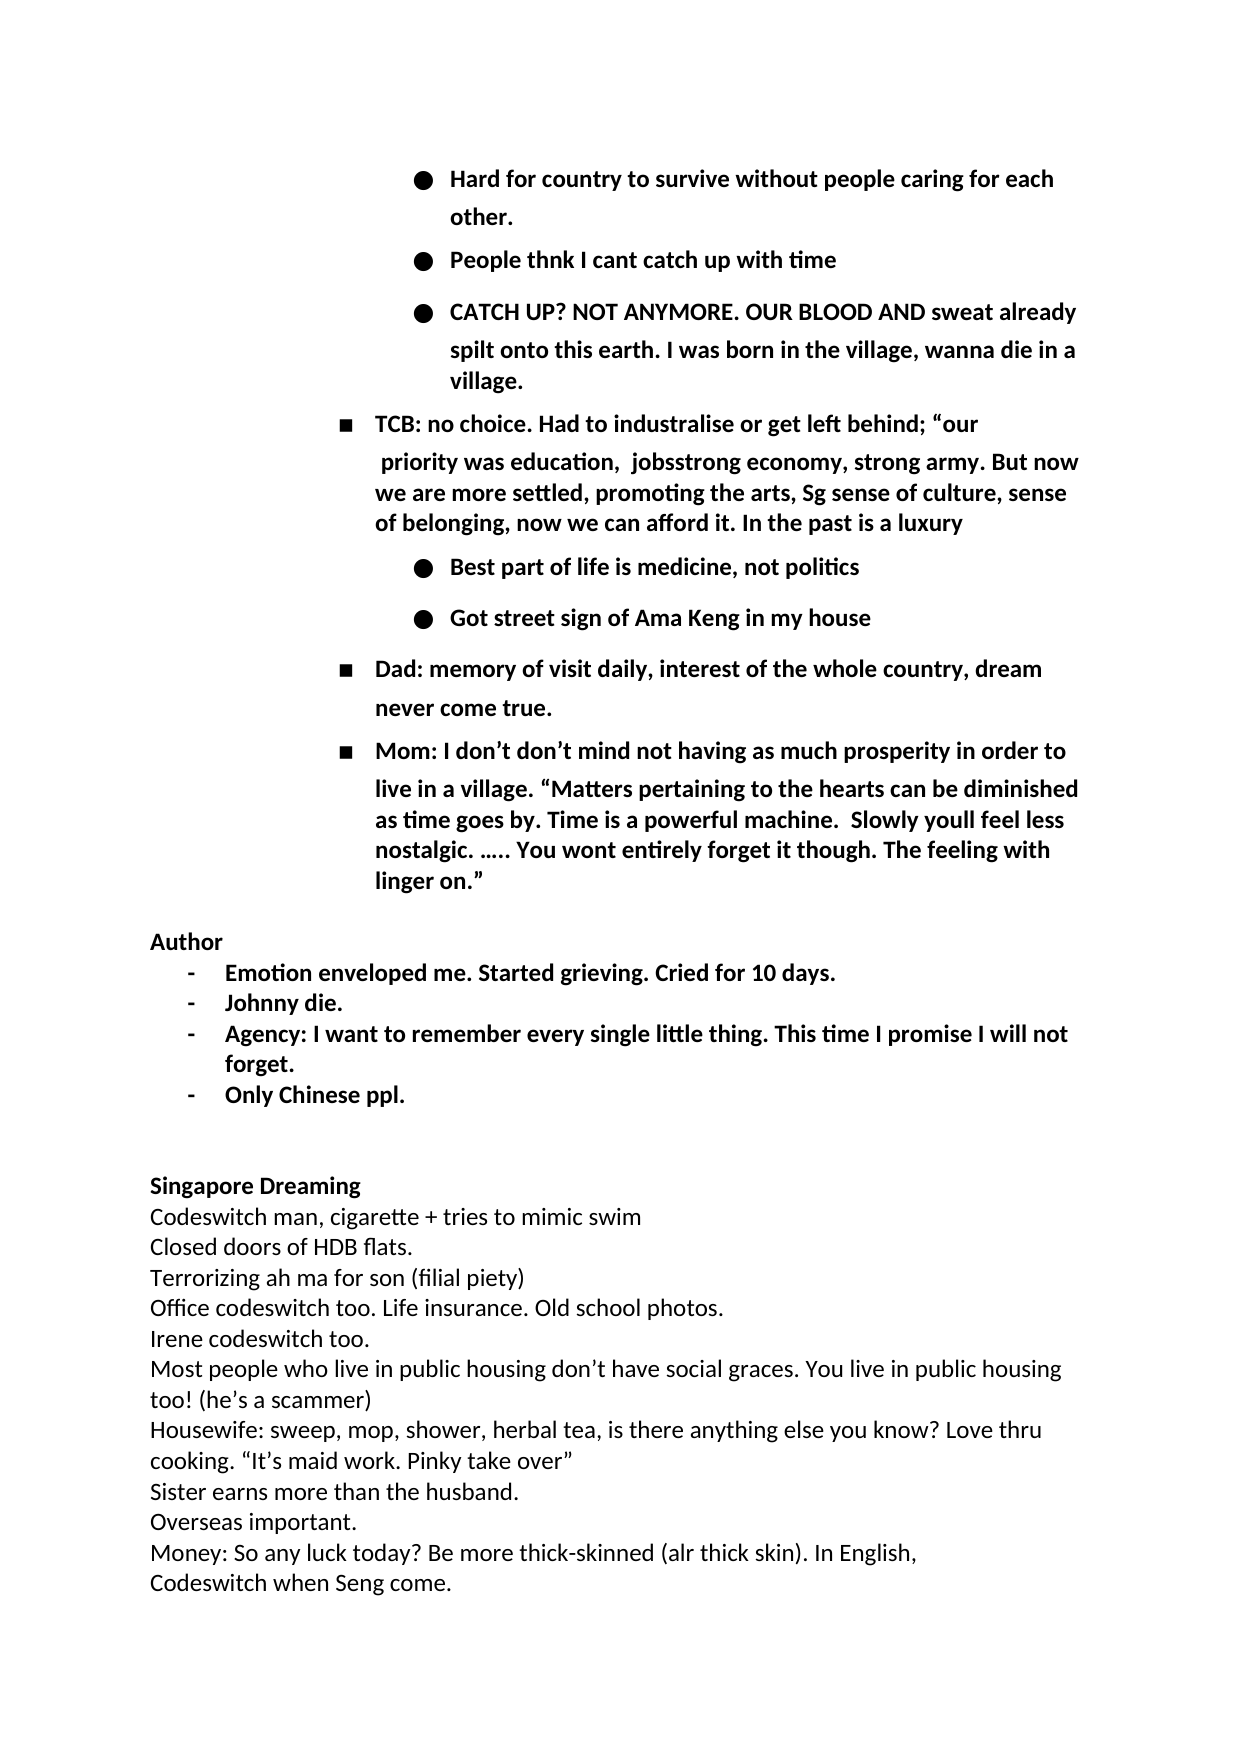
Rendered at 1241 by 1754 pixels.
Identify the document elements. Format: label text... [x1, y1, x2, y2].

list Mom: I don’t don’t mind not having as much prosperity in order to live in a village. “Matters pertaining to the hearts can be diminished as time goes by. Time is a powerful machine. Slowly youll feel less nostalgic. ….. You wont entirely forget it though. The feeling with linger on.” [337, 722, 1090, 896]
text Office codeswitch too. Life insurance. Old school photos. [150, 1292, 1090, 1323]
list Best part of life is medicine, not politics [412, 538, 1090, 589]
text Terrorizing ah ma for son (filial piety) [150, 1262, 1090, 1292]
list Got street sign of Ama Keng in my house [412, 589, 1090, 641]
text Most people who live in public housing don’t have social graces. You live in public housing too! (he’s a scammer) [150, 1353, 1090, 1414]
list People thnk I cant catch up with time [412, 232, 1090, 283]
text Money: So any luck today? Be more thick-skinned (alr thick skin). In English, [150, 1537, 1090, 1567]
list Only Chinese ppl. [187, 1079, 1090, 1109]
list CATCH UP? NOT ANYMORE. OUR BLOOD AND sweat already spilt onto this earth. I was born in the village, wanna die in a village. [412, 283, 1090, 395]
list Agency: I want to remember every single little thing. This time I promise I will not forget. [187, 1018, 1090, 1079]
text Codeswitch man, cigarette + tries to mimic swim [150, 1201, 1090, 1231]
text Housewife: sweep, mop, shower, herbal tea, is there anything else you know? Love thru cooking. “It’s maid work. Pinky take over” [150, 1414, 1090, 1476]
text Author [150, 926, 1090, 957]
list TCB: no choice. Had to industralise or get left behind; “our priority was education, jobsstrong economy, strong army. But now we are more settled, promoting the arts, Sg sense of culture, sense of belonging, now we can afford it. In the past is a luxury [337, 395, 1090, 538]
list Emotion enveloped me. Started grieving. Cried for 10 days. [187, 957, 1090, 987]
list Hard for country to survive without people caring for each other. [412, 150, 1090, 232]
text Singapore Dreaming [150, 1170, 1090, 1201]
text Closed doors of HDB flats. [150, 1231, 1090, 1262]
text Sister earns more than the husband. [150, 1476, 1090, 1506]
text Irene codeswitch too. [150, 1323, 1090, 1353]
text Codeswitch when Seng come. [150, 1567, 1090, 1598]
list Dad: memory of visit daily, interest of the whole country, dream never come true. [337, 641, 1090, 722]
text Overseas important. [150, 1506, 1090, 1537]
list Johnny die. [187, 987, 1090, 1018]
